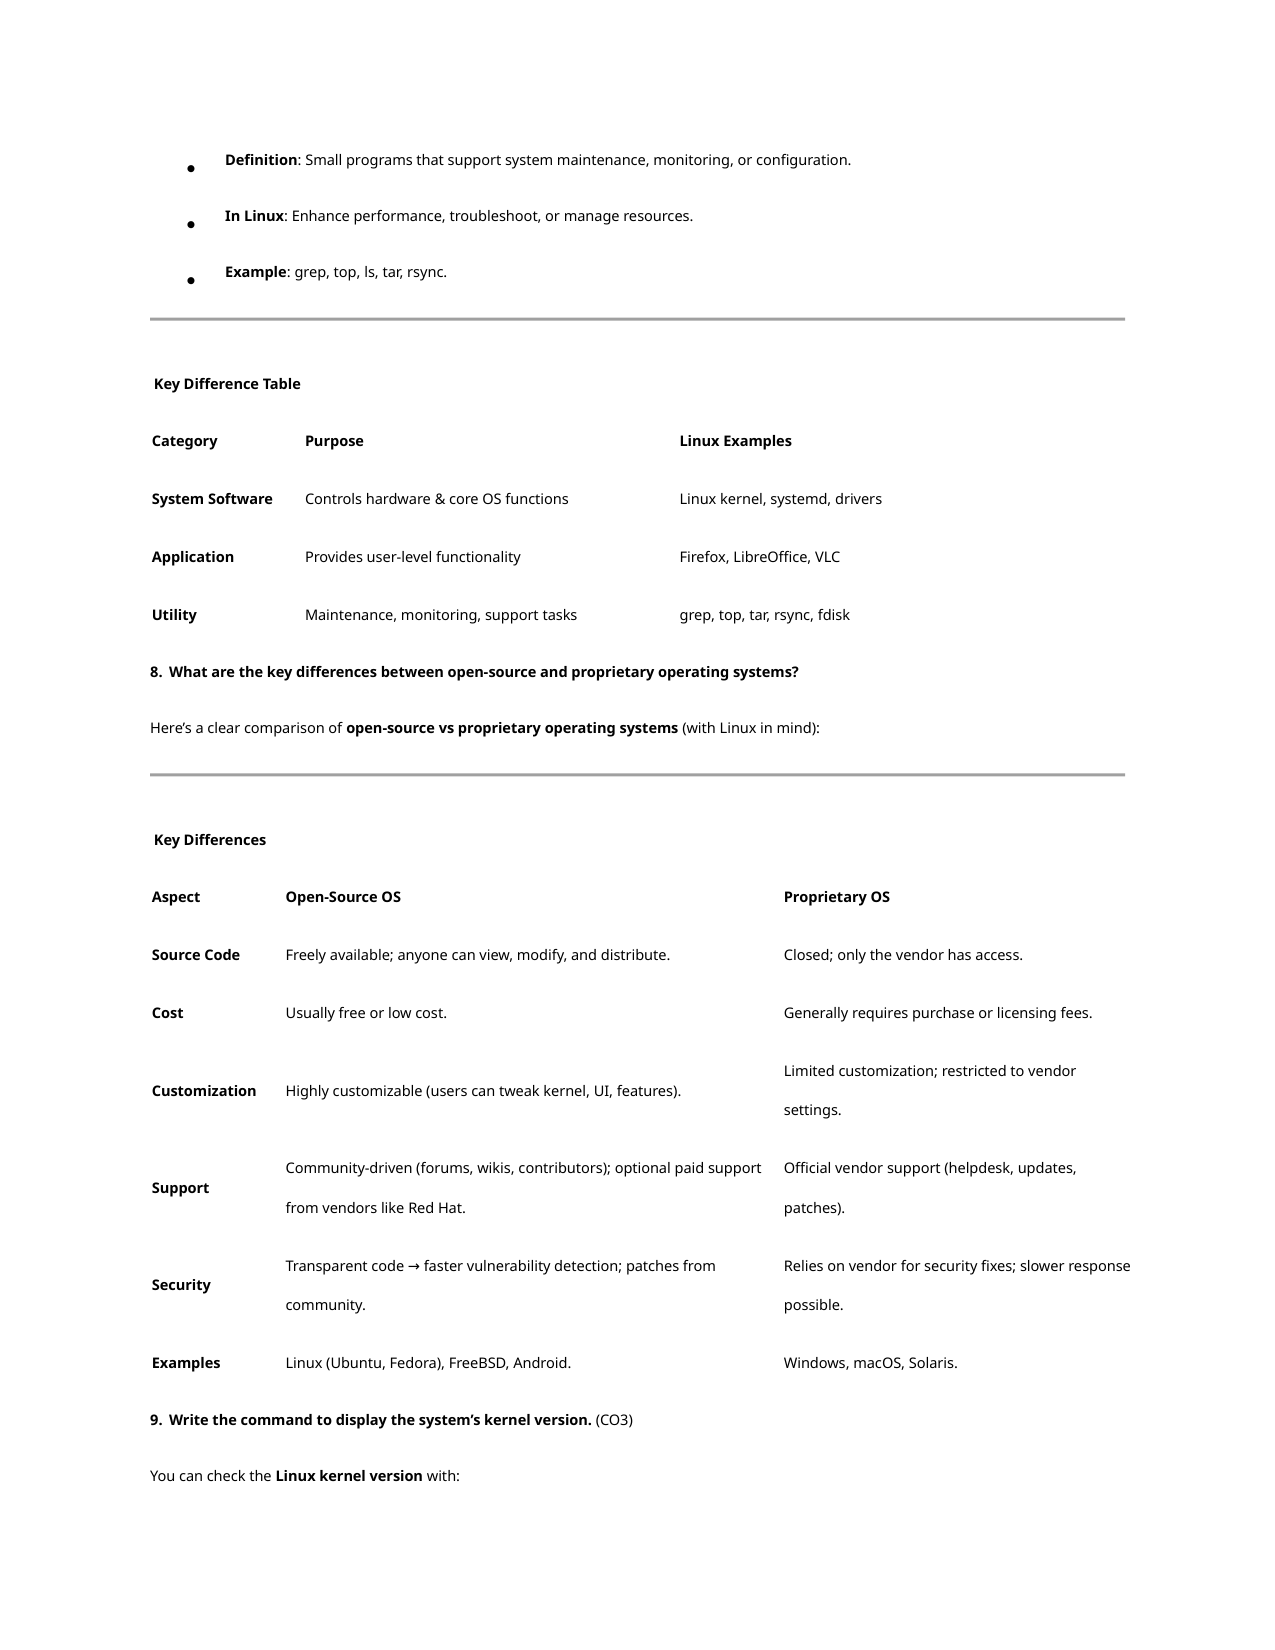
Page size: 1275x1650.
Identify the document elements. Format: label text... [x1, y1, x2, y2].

table_cell Closed; only the vendor has access. [782, 943, 1134, 1001]
list In Linux: Enhance performance, troubleshoot, or manage resources. [187, 206, 1125, 240]
table_cell Linux kernel, systemd, drivers [678, 487, 976, 545]
table_header Purpose [303, 429, 678, 487]
table_cell Windows, macOS, Solaris. [782, 1351, 1134, 1409]
table_cell Examples [150, 1351, 284, 1409]
table_header Category [150, 429, 303, 487]
text Here’s a clear comparison of open-source vs proprietary operating systems (with Linux in mind): [150, 717, 1125, 752]
table_cell Source Code [150, 943, 284, 1001]
list Example: grep, top, ls, tar, rsync. [187, 262, 1125, 296]
table_header Proprietary OS [782, 885, 1134, 943]
table_cell Usually free or low cost. [284, 1001, 782, 1059]
text Key Difference Table [150, 373, 1125, 407]
table_cell Security [150, 1254, 284, 1351]
table_cell Customization [150, 1059, 284, 1157]
table_cell Maintenance, monitoring, support tasks [303, 604, 678, 662]
table_header Aspect [150, 885, 284, 943]
text 9. Write the command to display the system’s kernel version. (CO3) [150, 1409, 1125, 1443]
text 8. What are the key differences between open-source and proprietary operating systems? [150, 662, 1125, 696]
table_cell Transparent code → faster vulnerability detection; patches from community. [284, 1254, 782, 1351]
text You can check the Linux kernel version with: [150, 1465, 1125, 1499]
table_cell Provides user-level functionality [303, 545, 678, 603]
table_cell Utility [150, 604, 303, 662]
table_cell Linux (Ubuntu, Fedora), FreeBSD, Android. [284, 1351, 782, 1409]
table_cell Relies on vendor for security fixes; slower response possible. [782, 1254, 1134, 1351]
table_cell Generally requires purchase or licensing fees. [782, 1001, 1134, 1059]
table_cell Official vendor support (helpdesk, updates, patches). [782, 1157, 1134, 1254]
table_header Open-Source OS [284, 885, 782, 943]
table_cell System Software [150, 487, 303, 545]
text Key Differences [150, 829, 1125, 863]
table_cell Support [150, 1157, 284, 1254]
table_cell Highly customizable (users can tweak kernel, UI, features). [284, 1059, 782, 1157]
list Definition: Small programs that support system maintenance, monitoring, or configuration. [187, 150, 1125, 184]
table_cell Limited customization; restricted to vendor settings. [782, 1059, 1134, 1157]
table_cell Freely available; anyone can view, modify, and distribute. [284, 943, 782, 1001]
table_cell Community-driven (forums, wikis, contributors); optional paid support from vendors like Red Hat. [284, 1157, 782, 1254]
table_header Linux Examples [678, 429, 976, 487]
table_cell Cost [150, 1001, 284, 1059]
table_cell grep, top, tar, rsync, fdisk [678, 604, 976, 662]
table_cell Controls hardware & core OS functions [303, 487, 678, 545]
table_cell Application [150, 545, 303, 603]
table_cell Firefox, LibreOffice, VLC [678, 545, 976, 603]
